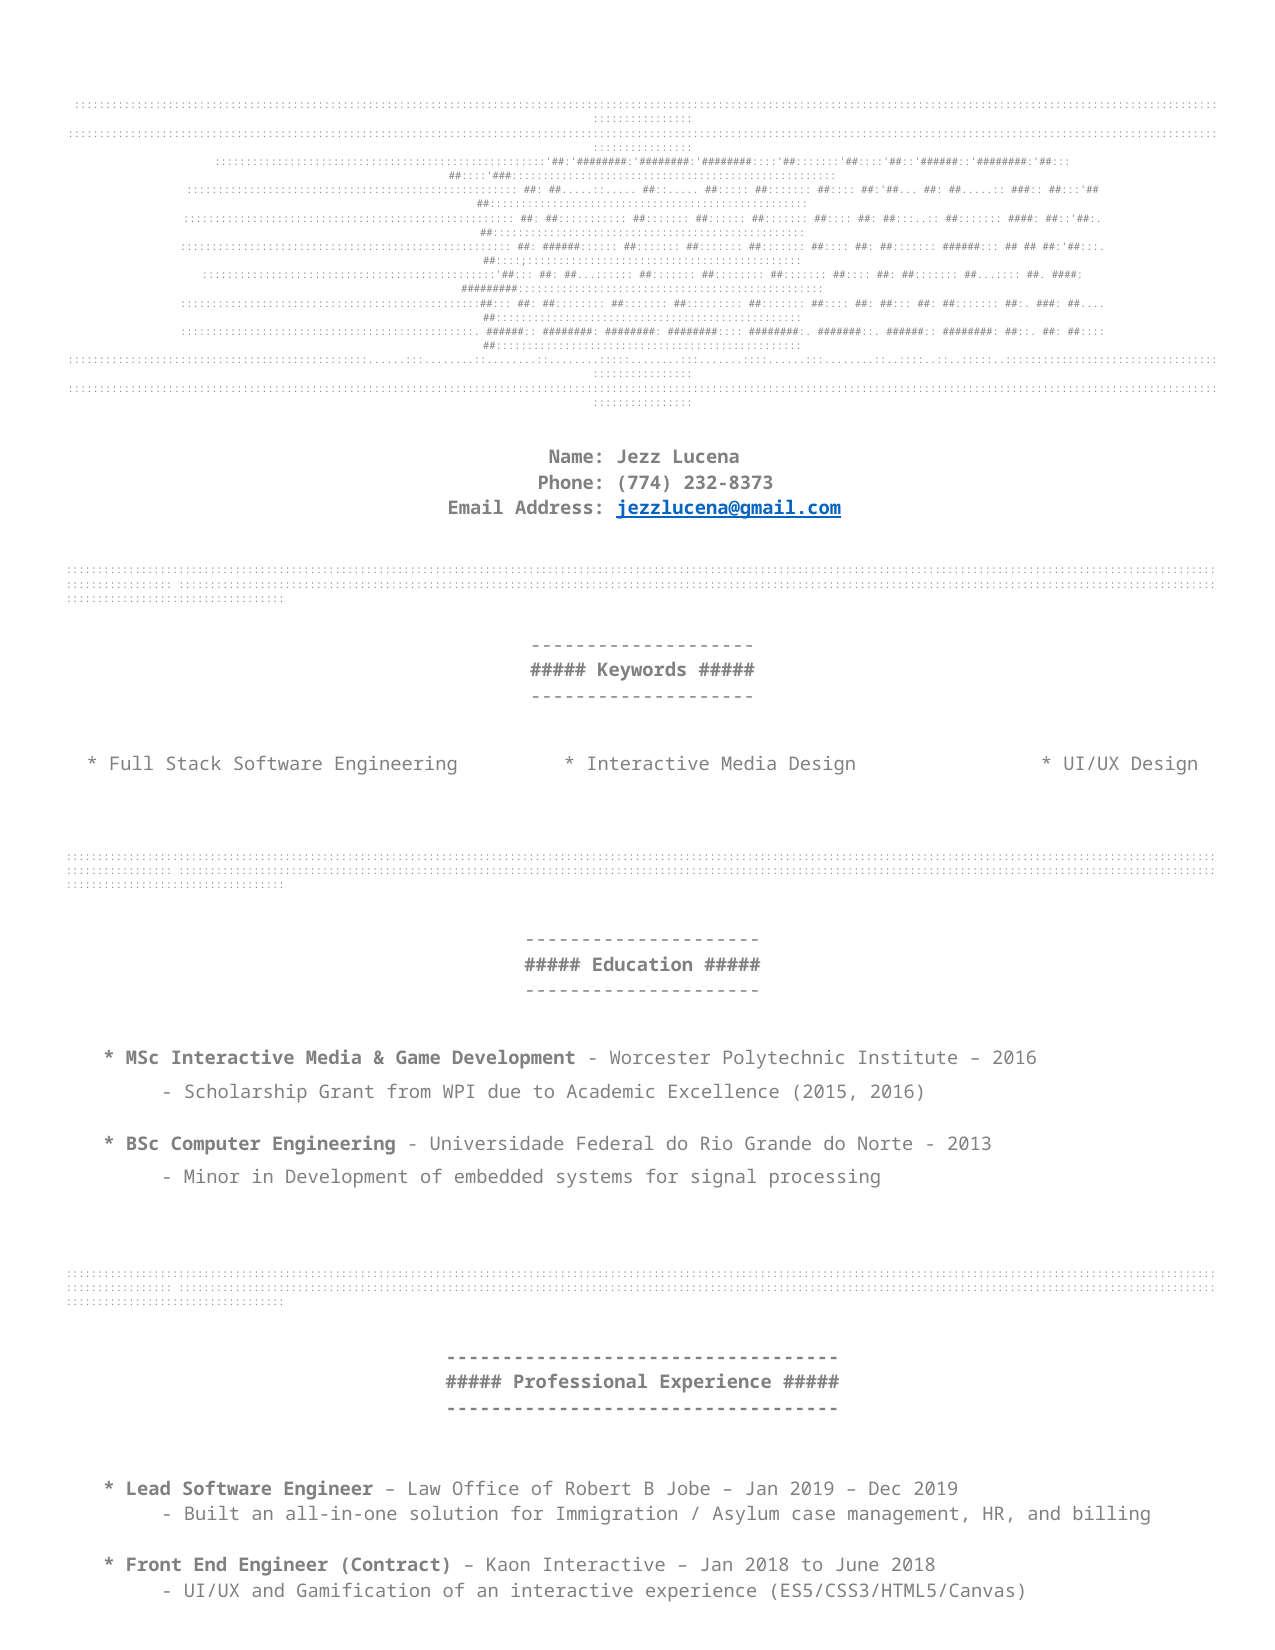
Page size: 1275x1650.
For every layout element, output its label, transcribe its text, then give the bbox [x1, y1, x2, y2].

text * Front End Engineer (Contract) – Kaon Interactive – Jan 2018 to June 2018 [103, 1551, 1219, 1577]
text --------------------- [66, 977, 1219, 1002]
text ##### Professional Experience ##### [66, 1368, 1219, 1394]
text - Minor in Development of embedded systems for signal processing [136, 1164, 1219, 1189]
text ::::::::::::::::::::::::::::::::::::::::::::::::::::::::::::::::::::::::::::::::::::::::::::::::::::::::::::::::::::::::::::::::::::::::::::::::::::::::::::::::::::::::::::::::::::::::::::::::::::::::: ::::::::::::::::::::::::::::::::::::::::::::::::::::::::::::::::::::::::::::::::::::::::::::::::::::::::::::::::::::::::::::::::::::::::::::::::::::::::::::::::::::::::::::::::::::::::::::::::::::::::: [66, 1258, 1219, 1309]
text ----------------------------------- [66, 1394, 1219, 1419]
text Phone: (774) 232-8373 [66, 469, 1219, 494]
text Email Address: jezzlucena@gmail.com [66, 494, 1219, 520]
text ::::::::::::::::::::::::::::::::::::::::::::::::##::: ##: ##:::::::: ##::::::: ##::::::::: ##::::::: ##:::: ##: ##::: ##: ##::::::: ##:. ###: ##.... ##::::::::::::::::::::::::::::::::::::::::::::::::: [66, 296, 1219, 324]
text :::::::::::::::::::::::::::::::::::::::::::::::'##::: ##: ##...:::::: ##::::::: ##:::::::: ##::::::: ##:::: ##: ##::::::: ##...:::: ##. ####: #########::::::::::::::::::::::::::::::::::::::::::::::::: [66, 268, 1219, 296]
text --------------------- [66, 926, 1219, 951]
text ::::::::::::::::::::::::::::::::::::::::::::::::......:::........::........::........:::::........:::.......::::......:::........::..::::..::..:::::..:::::::::::::::::::::::::::::::::::::::::::::::::: :::::::::::::::::::::::::::::::::::::::::::::::::::::::::::::::::::::::::::::::::::::::::::::::::::::::::::::::::::::::::::::::::::::::::::::::::::::::::::::::::::::::::::::::::::::::::::::::::::::::: [66, 353, 1219, 409]
text ----------------------------------- [66, 1343, 1219, 1368]
text - Built an all-in-one solution for Immigration / Asylum case management, HR, and billing [66, 1500, 1219, 1526]
text -------------------- [66, 631, 1219, 656]
text * Lead Software Engineer – Law Office of Robert B Jobe – Jan 2019 – Dec 2019 [103, 1475, 1219, 1500]
text :::::::::::::::::::::::::::::::::::::::::::::::::::::'##:'########:'########:'########::::'##:::::::'##::::'##::'######::'########:'##::: ##::::'###:::::::::::::::::::::::::::::::::::::::::::::::::::: [66, 154, 1219, 183]
text -------------------- [66, 682, 1219, 707]
text ::::::::::::::::::::::::::::::::::::::::::::::::::::: ##: ##.....::..... ##::..... ##::::: ##::::::: ##:::: ##:'##... ##: ##.....:: ###:: ##:::'## ##::::::::::::::::::::::::::::::::::::::::::::::::::: [66, 183, 1219, 211]
text * MSc Interactive Media & Game Development - Worcester Polytechnic Institute – 2016 [103, 1045, 1219, 1070]
text * BSc Computer Engineering - Universidade Federal do Rio Grande do Norte - 2013 [103, 1130, 1219, 1155]
text ##### Education ##### [66, 951, 1219, 977]
text ::::::::::::::::::::::::::::::::::::::::::::::::::::::::::::::::::::::::::::::::::::::::::::::::::::::::::::::::::::::::::::::::::::::::::::::::::::::::::::::::::::::::::::::::::::::::::::::::::::::: [66, 98, 1219, 126]
text :::::::::::::::::::::::::::::::::::::::::::::::::::::::::::::::::::::::::::::::::::::::::::::::::::::::::::::::::::::::::::::::::::::::::::::::::::::::::::::::::::::::::::::::::::::::::::::::::::::::: [66, 126, 1219, 154]
text ::::::::::::::::::::::::::::::::::::::::::::::::::::: ##: ##::::::::::: ##::::::: ##:::::: ##::::::: ##:::: ##: ##:::..:: ##::::::: ####: ##::'##:. ##:::::::::::::::::::::::::::::::::::::::::::::::::: [66, 211, 1219, 239]
text :::::::::::::::::::::::::::::::::::::::::::::::. ######:: ########: ########: ########:::: ########:. #######::. ######:: ########: ##::. ##: ##:::: ##::::::::::::::::::::::::::::::::::::::::::::::::: [66, 324, 1219, 353]
text - UI/UX and Gamification of an interactive experience (ES5/CSS3/HTML5/Canvas) [65, 1577, 1219, 1602]
text ##### Keywords ##### [66, 656, 1219, 682]
text Name: Jezz Lucena [66, 443, 1219, 469]
text ::::::::::::::::::::::::::::::::::::::::::::::::::::::::::::::::::::::::::::::::::::::::::::::::::::::::::::::::::::::::::::::::::::::::::::::::::::::::::::::::::::::::::::::::::::::::::::::::::::::::: ::::::::::::::::::::::::::::::::::::::::::::::::::::::::::::::::::::::::::::::::::::::::::::::::::::::::::::::::::::::::::::::::::::::::::::::::::::::::::::::::::::::::::::::::::::::::::::::::::::::::: [66, 840, 1219, 891]
text * Full Stack Software Engineering * Interactive Media Design * UI/UX Design [66, 750, 1219, 776]
text ::::::::::::::::::::::::::::::::::::::::::::::::::::: ##: ######:::::: ##::::::: ##::::::: ##::::::: ##:::: ##: ##::::::: ######::: ## ## ##:'##:::. ##::::;:::::::::::::::::::::::::::::::::::::::::::: [66, 239, 1219, 268]
text ::::::::::::::::::::::::::::::::::::::::::::::::::::::::::::::::::::::::::::::::::::::::::::::::::::::::::::::::::::::::::::::::::::::::::::::::::::::::::::::::::::::::::::::::::::::::::::::::::::::::: ::::::::::::::::::::::::::::::::::::::::::::::::::::::::::::::::::::::::::::::::::::::::::::::::::::::::::::::::::::::::::::::::::::::::::::::::::::::::::::::::::::::::::::::::::::::::::::::::::::::::: [66, 554, 1219, 605]
text - Scholarship Grant from WPI due to Academic Excellence (2015, 2016) [66, 1079, 1219, 1104]
